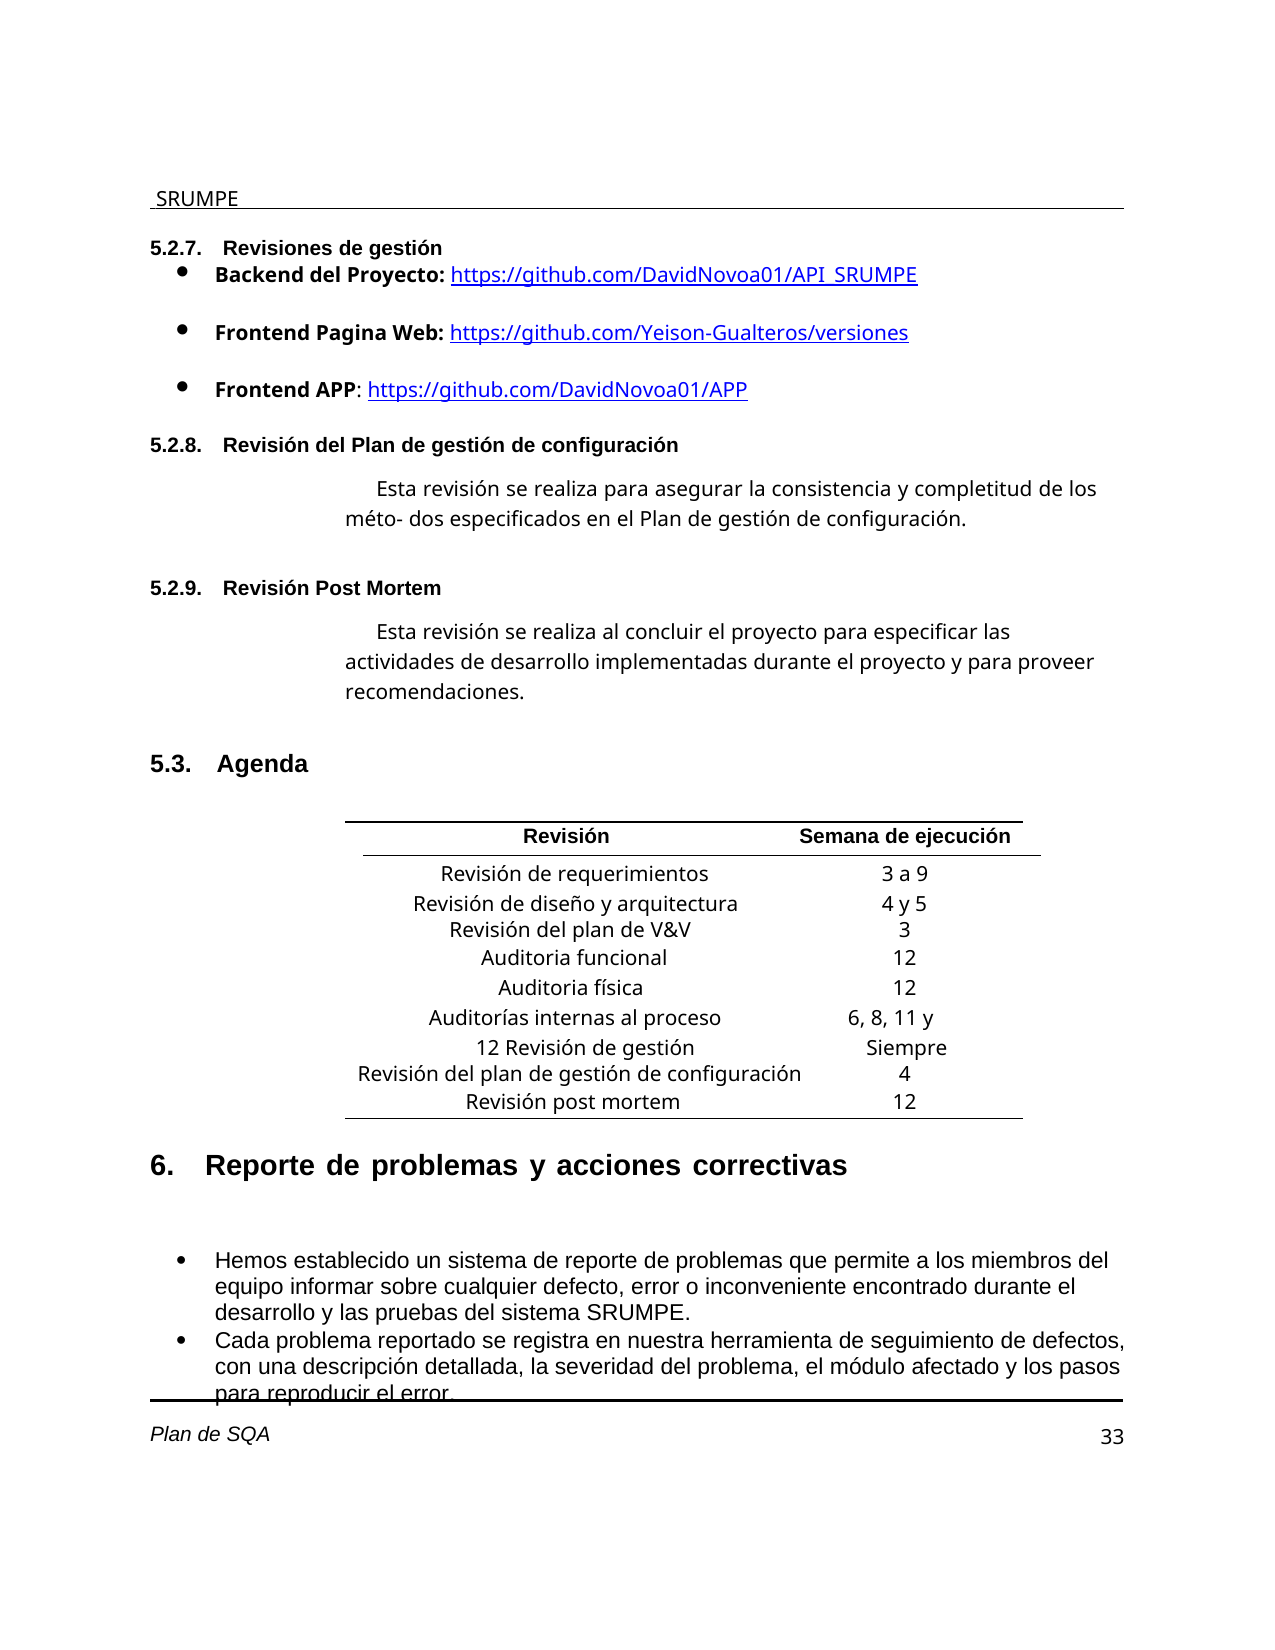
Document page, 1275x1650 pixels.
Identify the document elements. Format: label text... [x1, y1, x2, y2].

text Revisión del plan de gestión de configuración 4 [357, 1063, 1135, 1086]
text Revisión post mortem 12 [465, 1087, 1135, 1116]
text Auditorías internas al proceso 6, 8, 11 y 12 Revisión de gestión Siempre [429, 1003, 962, 1061]
list Frontend APP: https://github.com/DavidNovoa01/APP [177, 376, 1135, 433]
list Backend del Proyecto: https://github.com/DavidNovoa01/API_SRUMPE [177, 260, 1135, 317]
list Cada problema reportado se registra en nuestra herramienta de seguimiento de defectos, con una descripción detallada, la severidad del problema, el módulo afectado y los pasos para reproducir el error. [177, 1327, 1135, 1406]
text Esta revisión se realiza para asegurar la consistencia y completitud de los méto- dos especificados en el Plan de gestión de configuración. [345, 474, 1124, 533]
list Hemos establecido un sistema de reporte de problemas que permite a los miembros del equipo informar sobre cualquier defecto, error o inconveniente encontrado durante el desarrollo y las pruebas del sistema SRUMPE. [177, 1247, 1135, 1326]
text Auditoria física 12 [498, 973, 1135, 1002]
text Revisión del plan de V&V 3 [449, 919, 1135, 942]
subtitle Revisión del Plan de gestión de configuración [150, 433, 1135, 457]
list Frontend Pagina Web: https://github.com/Yeison-Gualteros/versiones [177, 318, 1135, 375]
text Esta revisión se realiza al concluir el proyecto para especificar las actividades de desarrollo implementadas durante el proyecto y para proveer recomendaciones. [345, 617, 1124, 705]
text Revisión Semana de ejecución [523, 817, 1135, 847]
text Revisión de requerimientos 3 a 9 Revisión de diseño y arquitectura 4 y 5 [413, 859, 928, 917]
text Auditoria funcional 12 [481, 943, 1135, 972]
subtitle Reporte de problemas y acciones correctivas [150, 1148, 1135, 1181]
subtitle Revisiones de gestión [150, 236, 1135, 259]
subtitle Revisión Post Mortem [150, 576, 1135, 600]
subtitle Agenda [150, 749, 1135, 777]
